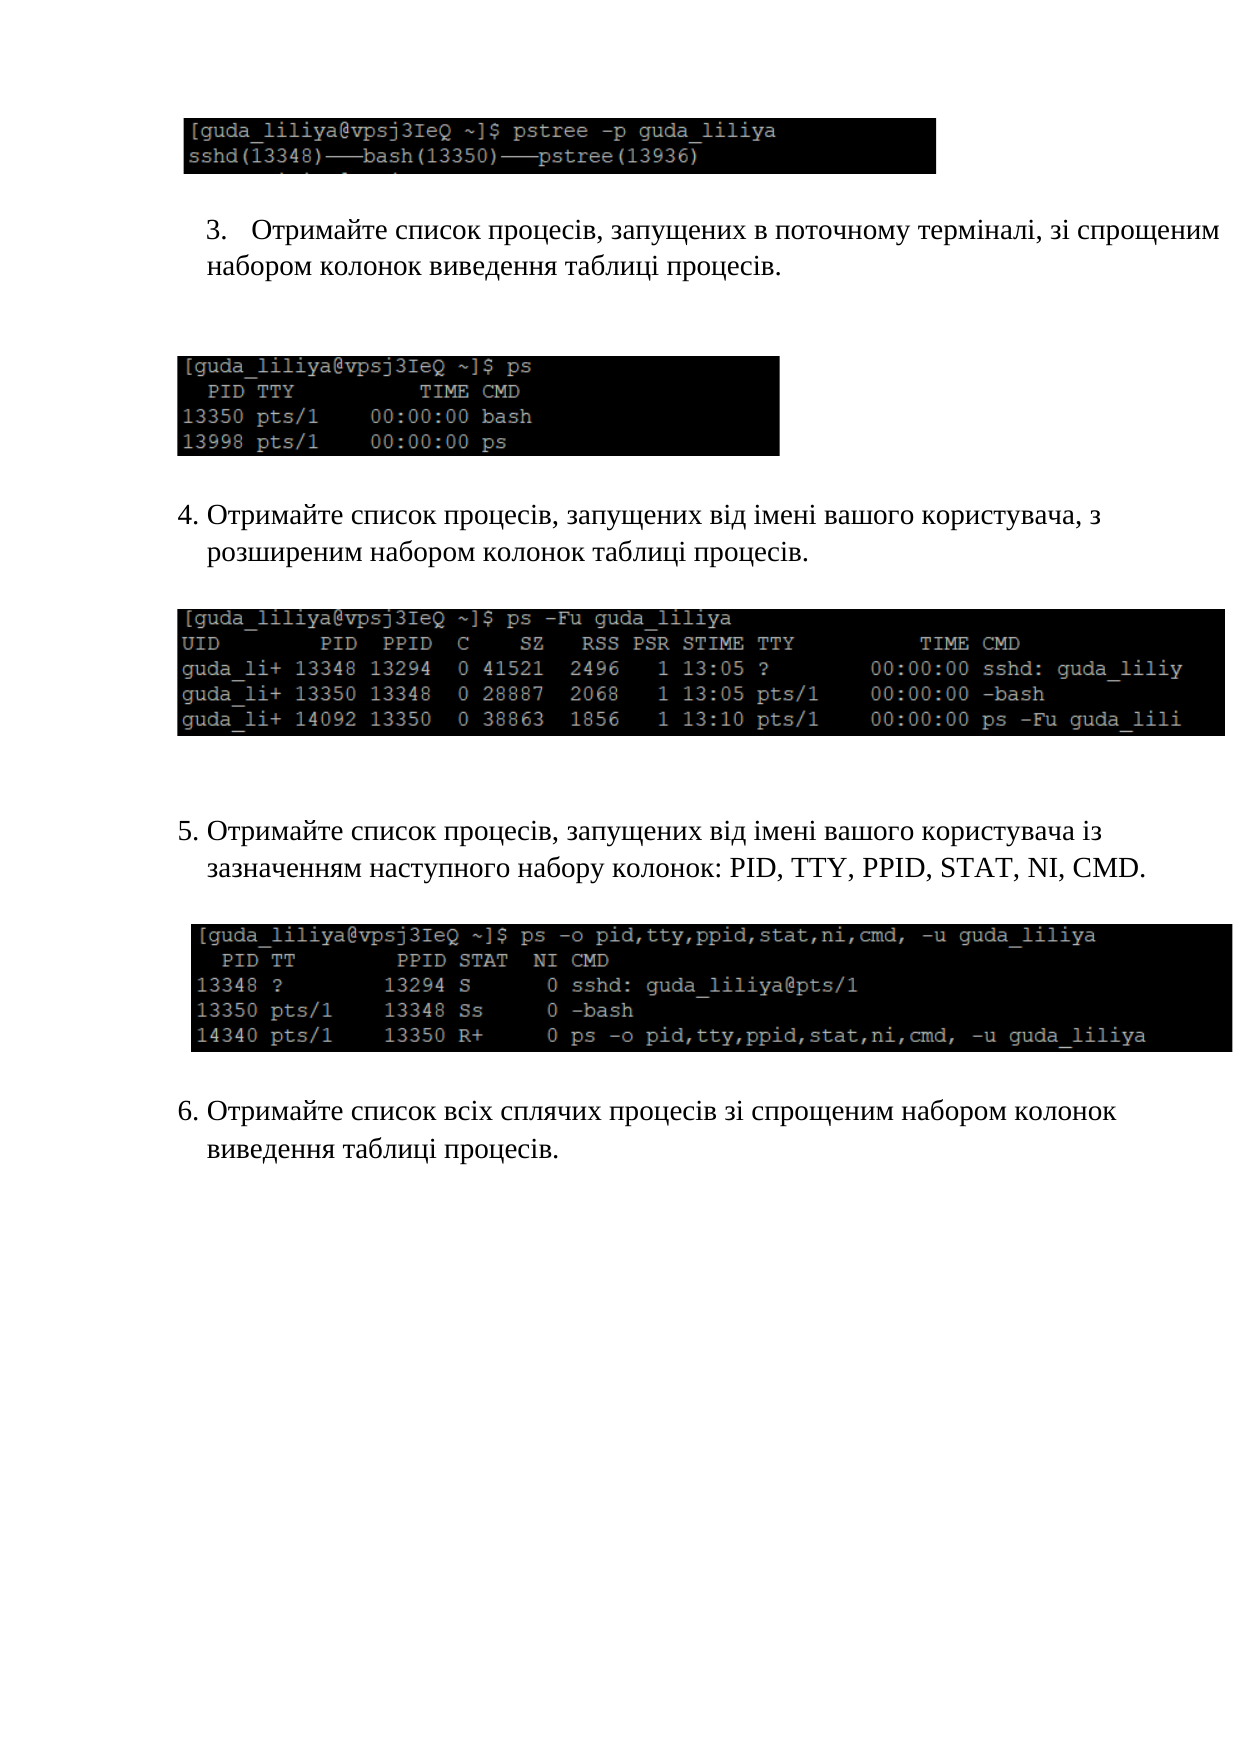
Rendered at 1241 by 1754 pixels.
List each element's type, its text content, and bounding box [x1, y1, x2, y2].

picture [183, 118, 937, 174]
list Отримайте список процесів, запущених від імені вашого користувача із зазначенням наступного набору колонок: PID, TTY, PPID, STAT, NI, CMD. [177, 813, 1154, 883]
picture [177, 609, 1225, 736]
list Отримайте список процесів, запущених в поточному терміналі, зі спрощеним набором колонок виведення таблиці процесів. [206, 212, 1233, 282]
list Отримайте список процесів, запущених від імені вашого користувача, з розширеним набором колонок таблиці процесів. [177, 497, 1154, 568]
picture [177, 356, 780, 456]
picture [191, 924, 1233, 1052]
list Отримайте список всіх сплячих процесів зі спрощеним набором колонок виведення таблиці процесів. [177, 1093, 1154, 1164]
